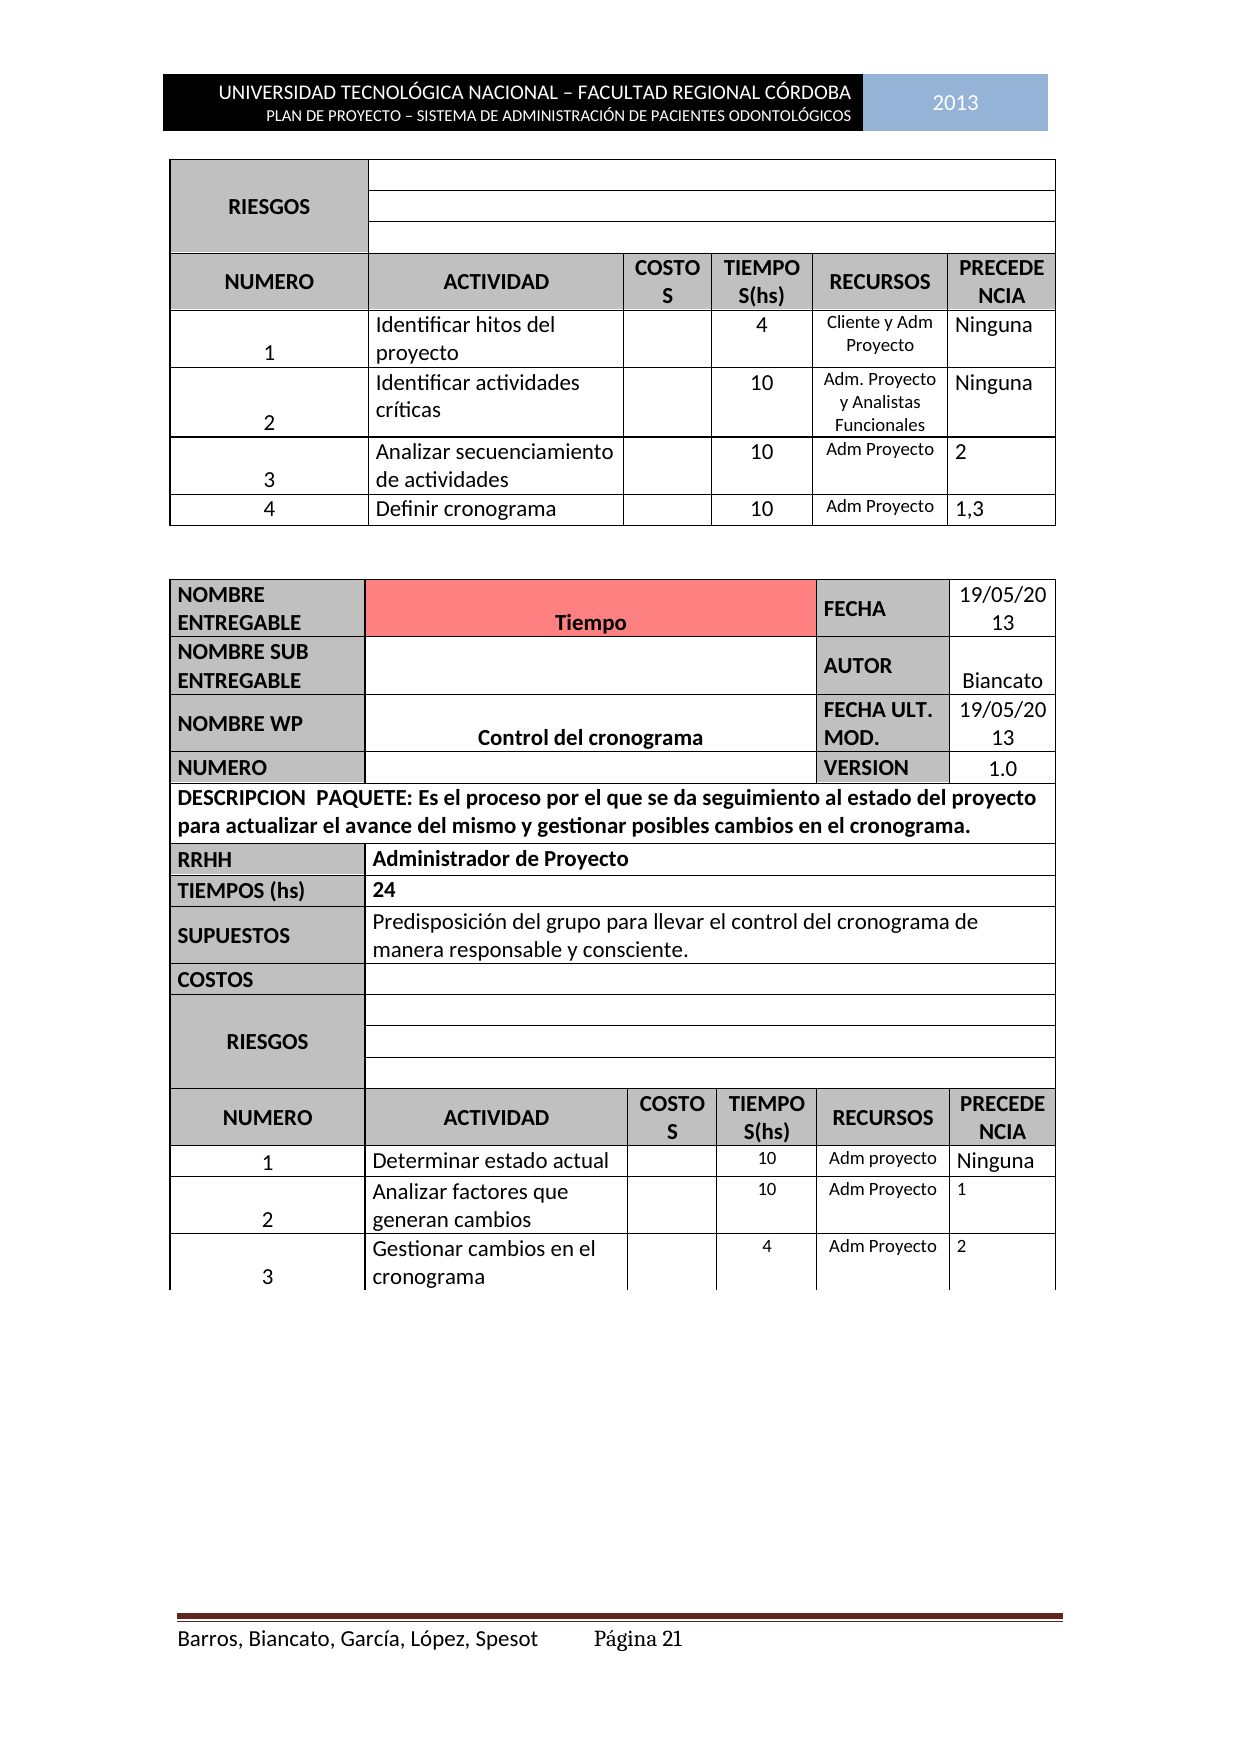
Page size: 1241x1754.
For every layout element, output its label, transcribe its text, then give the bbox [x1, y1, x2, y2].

table_cell [624, 368, 711, 436]
table_cell ACTIVIDAD [366, 1089, 627, 1145]
table_cell Definir cronograma [369, 495, 623, 525]
table_cell [366, 995, 1055, 1025]
table_cell COSTOS [171, 964, 364, 994]
table_header FECHA [817, 580, 949, 636]
table_cell [366, 752, 816, 782]
table_header NOMBRE ENTREGABLE [171, 580, 364, 636]
table_cell [366, 637, 816, 694]
table_cell NUMERO [171, 752, 364, 782]
table_cell [628, 1234, 716, 1290]
table_cell 10 [717, 1146, 816, 1176]
table_cell 1,3 [948, 495, 1055, 525]
table_cell 2 [948, 438, 1055, 493]
table_cell 10 [717, 1177, 816, 1233]
table_cell RIESGOS [171, 160, 368, 252]
table_cell SUPUESTOS [171, 907, 364, 963]
table_cell Adm Proyecto [813, 495, 947, 525]
table_cell Adm Proyecto [817, 1177, 949, 1233]
table_cell Biancato [950, 637, 1055, 694]
table_cell [628, 1177, 716, 1233]
table_cell Analizar secuenciamiento de actividades [369, 438, 623, 493]
table_cell RECURSOS [813, 254, 947, 309]
table_cell 2 [171, 368, 368, 436]
table_cell [369, 222, 1055, 252]
table_cell [366, 1026, 1055, 1057]
table_cell Analizar factores que generan cambios [366, 1177, 627, 1233]
table_cell ACTIVIDAD [369, 254, 623, 309]
table_cell NUMERO [171, 254, 368, 309]
table_cell Predisposición del grupo para llevar el control del cronograma de manera responsable y consciente. [366, 907, 1055, 963]
table_cell 2 [171, 1177, 364, 1233]
table_cell 1 [950, 1177, 1055, 1233]
table_cell 3 [171, 1234, 364, 1290]
table_cell 1.0 [950, 752, 1055, 782]
table_cell Determinar estado actual [366, 1146, 627, 1176]
table_cell Control del cronograma [366, 695, 816, 751]
table_cell RIESGOS [171, 995, 364, 1088]
table_cell Gestionar cambios en el cronograma [366, 1234, 627, 1290]
table_cell [624, 438, 711, 493]
table_cell 10 [712, 368, 812, 436]
table_cell Ninguna [950, 1146, 1055, 1176]
table_cell [366, 1058, 1055, 1088]
table_cell Cliente y Adm Proyecto [813, 311, 947, 367]
table_cell [624, 495, 711, 525]
table_cell Ninguna [948, 311, 1055, 367]
table_cell 10 [712, 495, 812, 525]
table_cell Adm Proyecto [813, 438, 947, 493]
table_cell Identificar actividades críticas [369, 368, 623, 436]
table_cell COSTOS [624, 254, 711, 309]
table_cell FECHA ULT. MOD. [817, 695, 949, 751]
table_cell 2 [950, 1234, 1055, 1290]
table_cell Adm proyecto [817, 1146, 949, 1176]
table_cell PRECEDENCIA [948, 254, 1055, 309]
table_cell 4 [717, 1234, 816, 1290]
table_cell [628, 1146, 716, 1176]
table_cell DESCRIPCION PAQUETE: Es el proceso por el que se da seguimiento al estado del proyecto para actualizar el avance del mismo y gestionar posibles cambios en el cronograma. [171, 784, 1055, 843]
table_cell RRHH [171, 844, 364, 874]
table_cell Administrador de Proyecto [366, 844, 1055, 874]
table_cell RECURSOS [817, 1089, 949, 1145]
table_header 19/05/2013 [950, 580, 1055, 636]
table_cell [369, 191, 1055, 221]
table_cell Identificar hitos del proyecto [369, 311, 623, 367]
table_cell 1 [171, 311, 368, 367]
table_cell NOMBRE WP [171, 695, 364, 751]
table_cell TIEMPOS(hs) [717, 1089, 816, 1145]
table_cell 19/05/2013 [950, 695, 1055, 751]
table_cell PRECEDENCIA [950, 1089, 1055, 1145]
table_cell Ninguna [948, 368, 1055, 436]
table_cell 24 [366, 876, 1055, 906]
table_cell COSTOS [628, 1089, 716, 1145]
table_cell NUMERO [171, 1089, 364, 1145]
table_cell VERSION [817, 752, 949, 782]
table_cell 10 [712, 438, 812, 493]
table_cell Adm Proyecto [817, 1234, 949, 1290]
table_cell 4 [171, 495, 368, 525]
table_cell TIEMPOS(hs) [712, 254, 812, 309]
table_cell 3 [171, 438, 368, 493]
table_cell [366, 964, 1055, 994]
table_cell Adm. Proyecto y Analistas Funcionales [813, 368, 947, 436]
table_cell AUTOR [817, 637, 949, 694]
table_cell 1 [171, 1146, 364, 1176]
table_cell NOMBRE SUB ENTREGABLE [171, 637, 364, 694]
table_cell 4 [712, 311, 812, 367]
table_cell TIEMPOS (hs) [171, 876, 364, 906]
table_cell [369, 160, 1055, 190]
table_header Tiempo [366, 580, 816, 636]
table_cell [624, 311, 711, 367]
